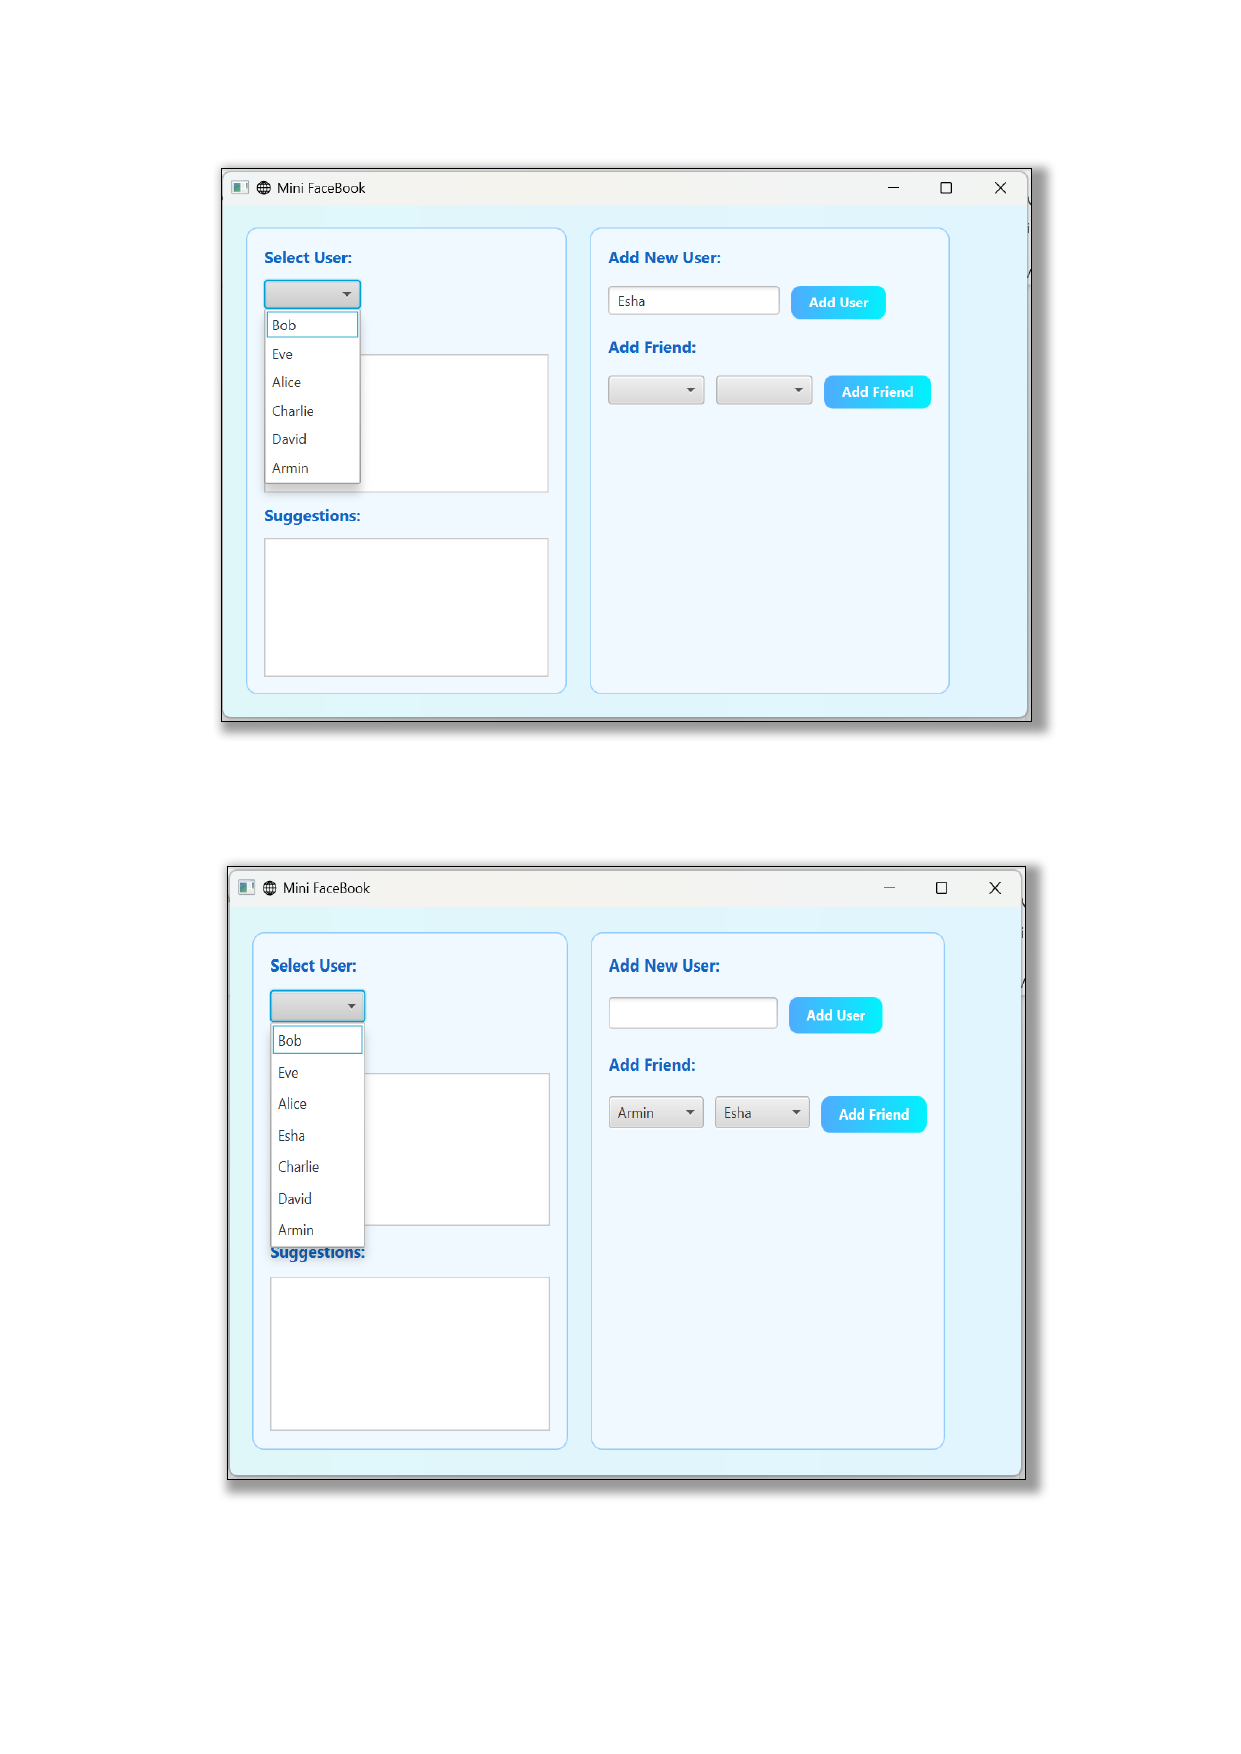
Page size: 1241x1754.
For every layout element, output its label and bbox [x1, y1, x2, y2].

picture [228, 867, 1025, 1479]
picture [222, 169, 1031, 721]
